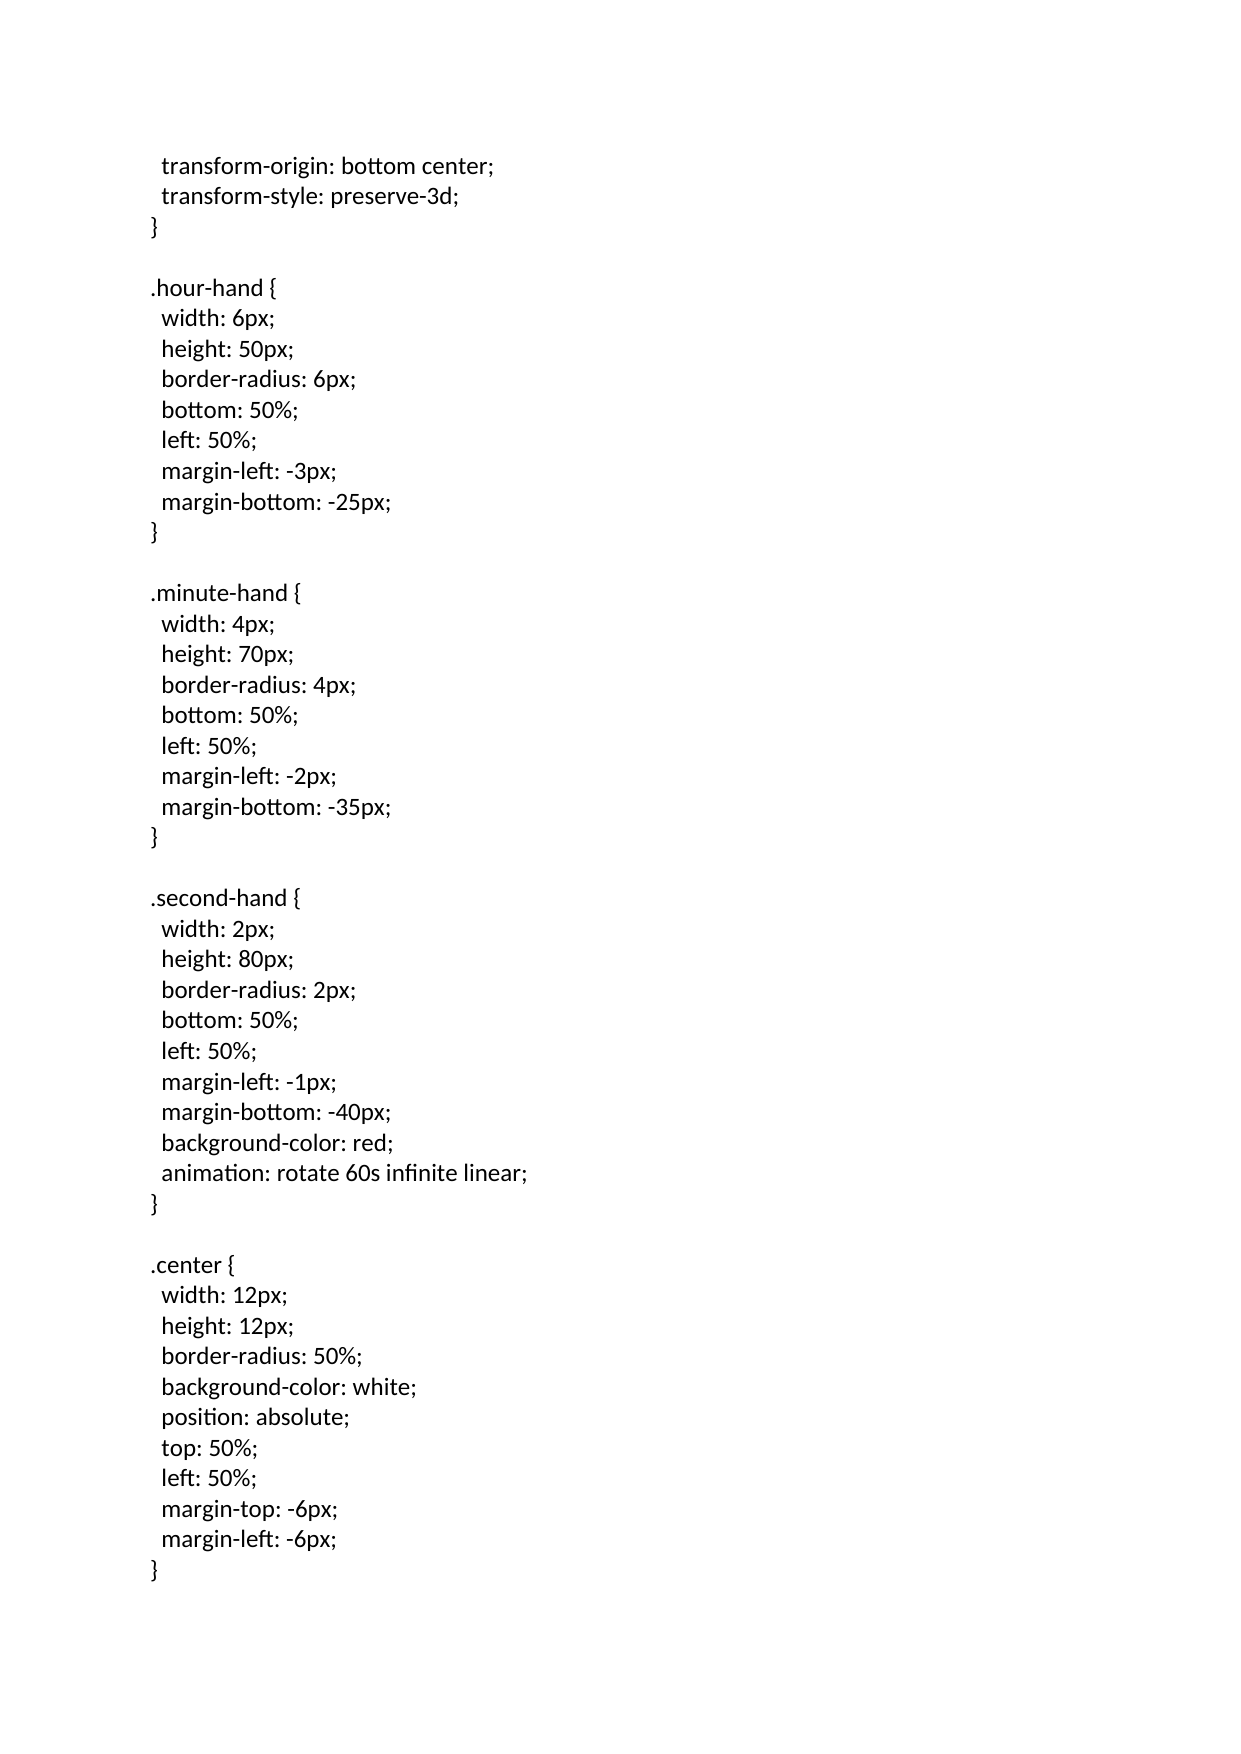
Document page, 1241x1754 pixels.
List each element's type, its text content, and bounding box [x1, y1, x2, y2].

text margin-bottom: -35px; [150, 791, 1090, 821]
text position: absolute; [150, 1401, 1090, 1432]
text width: 12px; [150, 1279, 1090, 1310]
text height: 12px; [150, 1310, 1090, 1340]
text border-radius: 6px; [150, 364, 1090, 394]
text height: 80px; [150, 943, 1090, 974]
text background-color: red; [150, 1127, 1090, 1157]
text margin-bottom: -25px; [150, 486, 1090, 516]
text margin-left: -6px; [150, 1523, 1090, 1554]
text margin-bottom: -40px; [150, 1096, 1090, 1127]
text height: 50px; [150, 333, 1090, 364]
text } [150, 1554, 1090, 1584]
text transform-origin: bottom center; [150, 150, 1090, 181]
text bottom: 50%; [150, 394, 1090, 425]
text left: 50%; [150, 1462, 1090, 1493]
text transform-style: preserve-3d; [150, 181, 1090, 211]
text border-radius: 2px; [150, 974, 1090, 1004]
text animation: rotate 60s infinite linear; [150, 1157, 1090, 1188]
text .minute-hand { [150, 577, 1090, 608]
text } [150, 1188, 1090, 1218]
text } [150, 821, 1090, 852]
text bottom: 50%; [150, 699, 1090, 730]
text border-radius: 4px; [150, 669, 1090, 699]
text top: 50%; [150, 1432, 1090, 1462]
text .second-hand { [150, 882, 1090, 913]
text margin-left: -1px; [150, 1066, 1090, 1096]
text width: 4px; [150, 608, 1090, 638]
text .hour-hand { [150, 272, 1090, 303]
text margin-left: -3px; [150, 455, 1090, 486]
text .center { [150, 1249, 1090, 1279]
text background-color: white; [150, 1371, 1090, 1401]
text width: 6px; [150, 303, 1090, 333]
text } [150, 211, 1090, 242]
text border-radius: 50%; [150, 1340, 1090, 1371]
text left: 50%; [150, 425, 1090, 455]
text bottom: 50%; [150, 1004, 1090, 1035]
text width: 2px; [150, 913, 1090, 943]
text height: 70px; [150, 638, 1090, 669]
text left: 50%; [150, 1035, 1090, 1066]
text margin-top: -6px; [150, 1493, 1090, 1523]
text } [150, 516, 1090, 547]
text margin-left: -2px; [150, 760, 1090, 791]
text left: 50%; [150, 730, 1090, 760]
